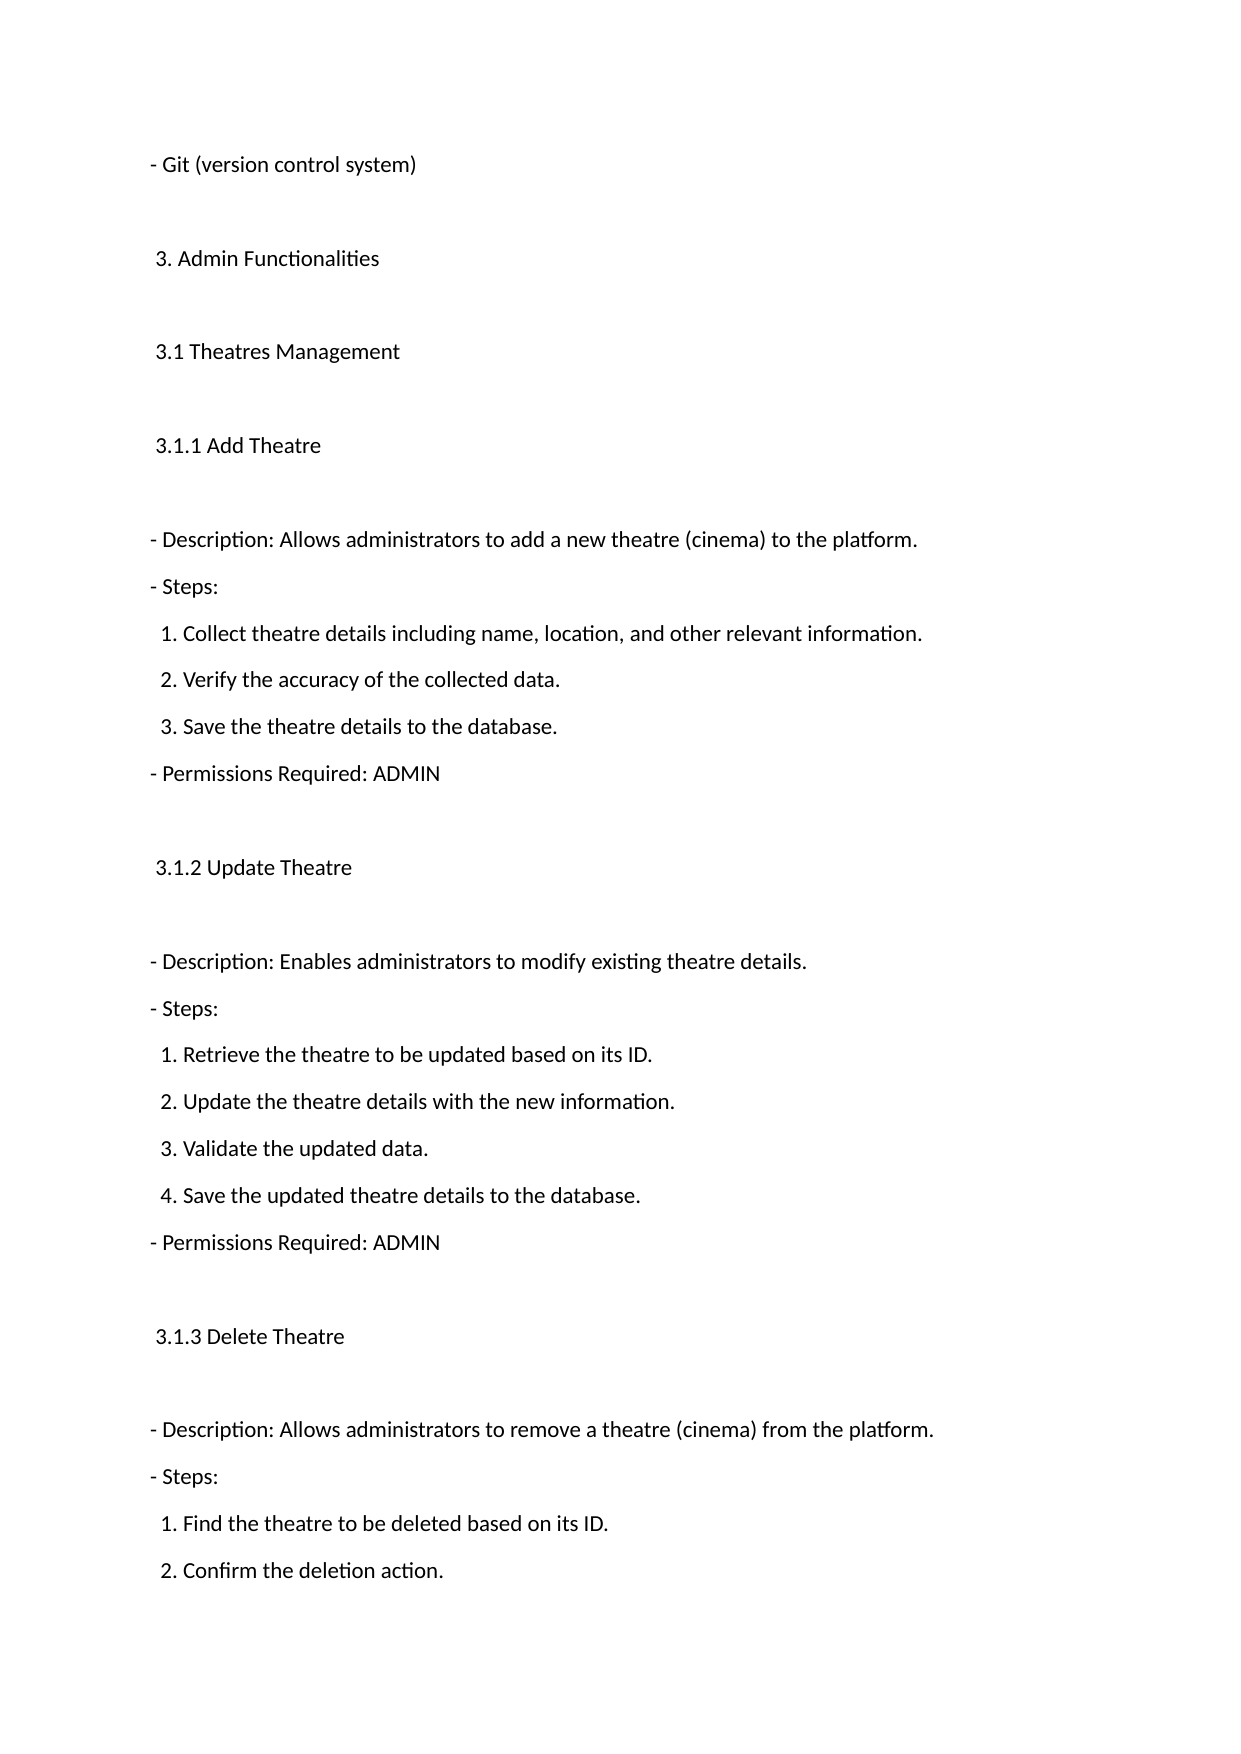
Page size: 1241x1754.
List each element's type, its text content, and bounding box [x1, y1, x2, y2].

text - Steps: [150, 1462, 1090, 1491]
text 1. Retrieve the theatre to be updated based on its ID. [150, 1041, 1090, 1069]
text - Git (version control system) [150, 150, 1090, 178]
text 3. Validate the updated data. [150, 1134, 1090, 1162]
text 2. Update the theatre details with the new information. [150, 1087, 1090, 1116]
text 3.1.1 Add Theatre [150, 431, 1090, 459]
text 3.1.2 Update Theatre [150, 853, 1090, 881]
text - Description: Enables administrators to modify existing theatre details. [150, 947, 1090, 975]
text - Steps: [150, 572, 1090, 600]
text 2. Verify the accuracy of the collected data. [150, 666, 1090, 694]
text - Description: Allows administrators to add a new theatre (cinema) to the platform. [150, 525, 1090, 553]
text 3. Admin Functionalities [150, 244, 1090, 272]
text - Steps: [150, 994, 1090, 1022]
text 1. Find the theatre to be deleted based on its ID. [150, 1509, 1090, 1537]
text 1. Collect theatre details including name, location, and other relevant information. [150, 619, 1090, 647]
text - Permissions Required: ADMIN [150, 759, 1090, 787]
text 2. Confirm the deletion action. [150, 1556, 1090, 1584]
text - Permissions Required: ADMIN [150, 1228, 1090, 1256]
text - Description: Allows administrators to remove a theatre (cinema) from the platform. [150, 1416, 1090, 1444]
text 3. Save the theatre details to the database. [150, 712, 1090, 741]
text 3.1 Theatres Management [150, 337, 1090, 366]
text 3.1.3 Delete Theatre [150, 1322, 1090, 1350]
text 4. Save the updated theatre details to the database. [150, 1181, 1090, 1209]
